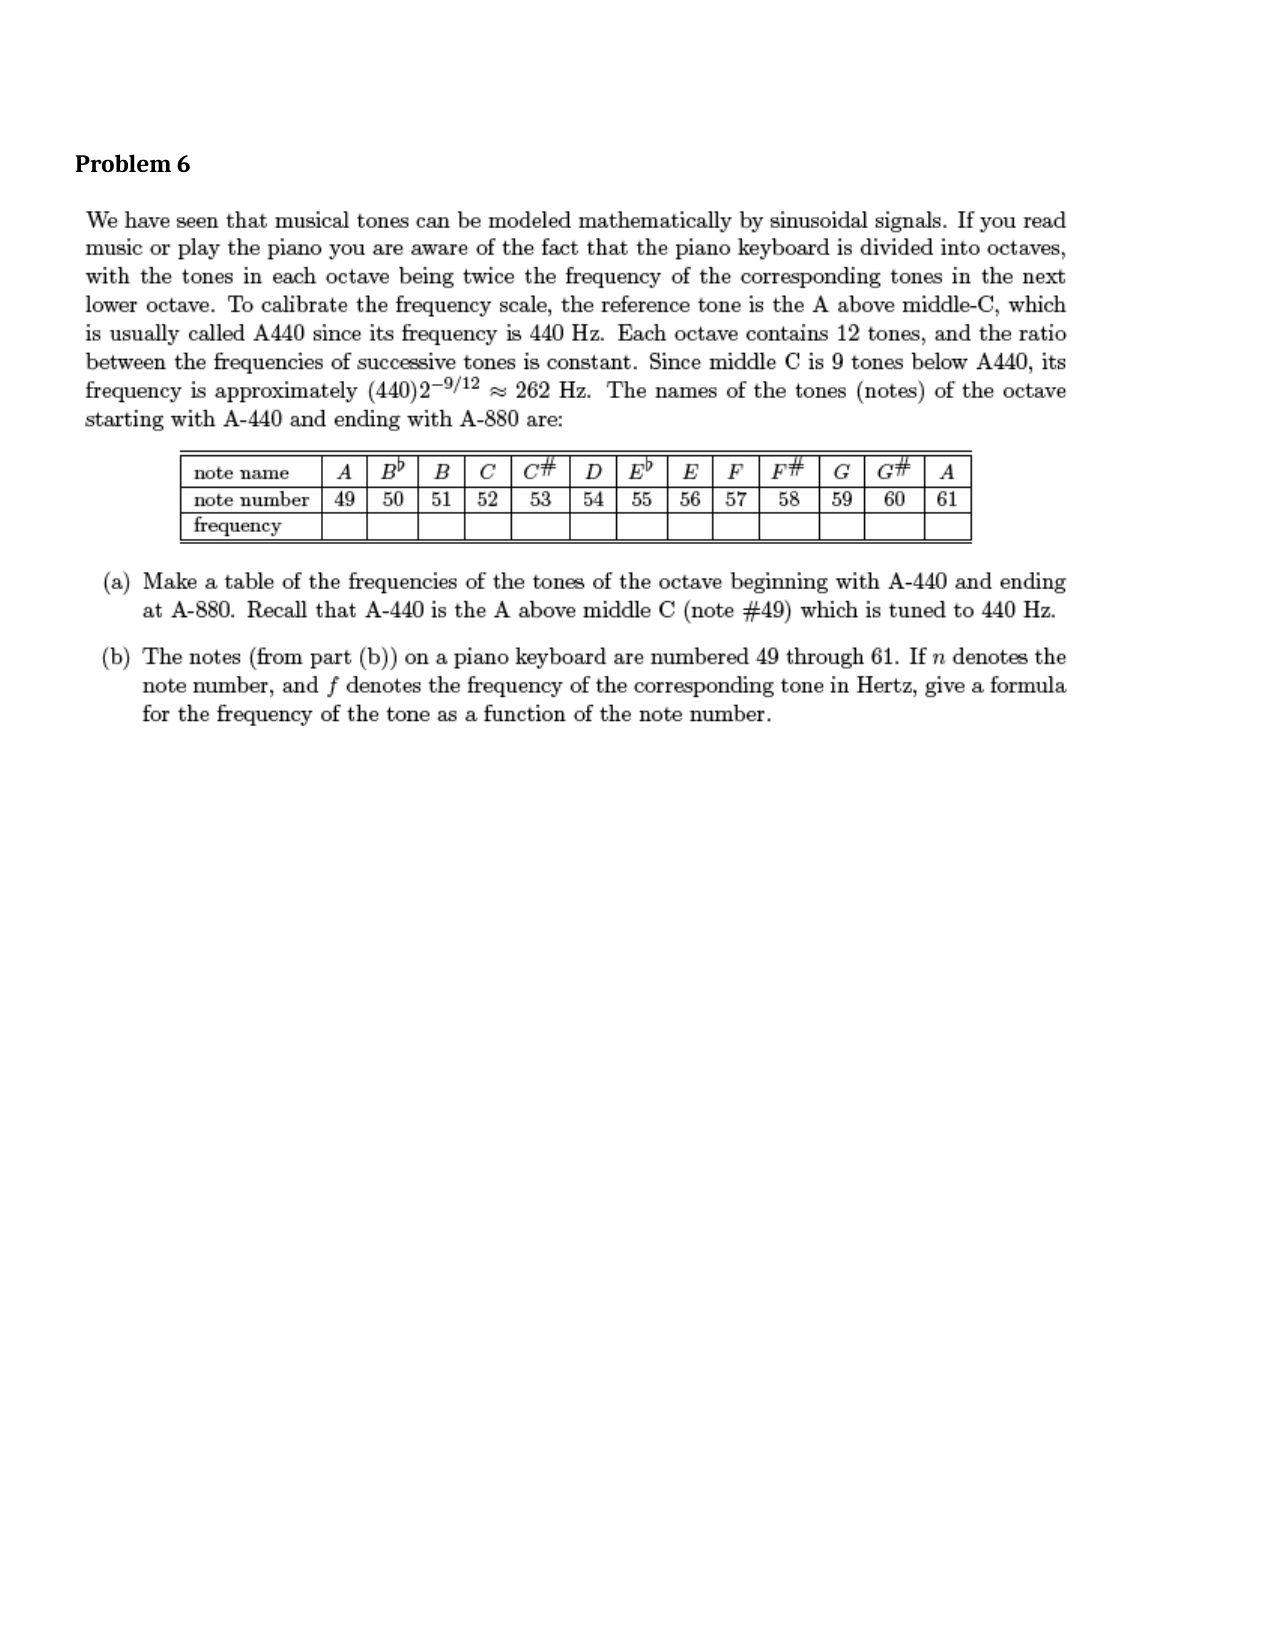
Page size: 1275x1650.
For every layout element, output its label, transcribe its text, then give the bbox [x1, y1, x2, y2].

text Problem 6 [75, 150, 1087, 179]
picture [75, 207, 1088, 732]
